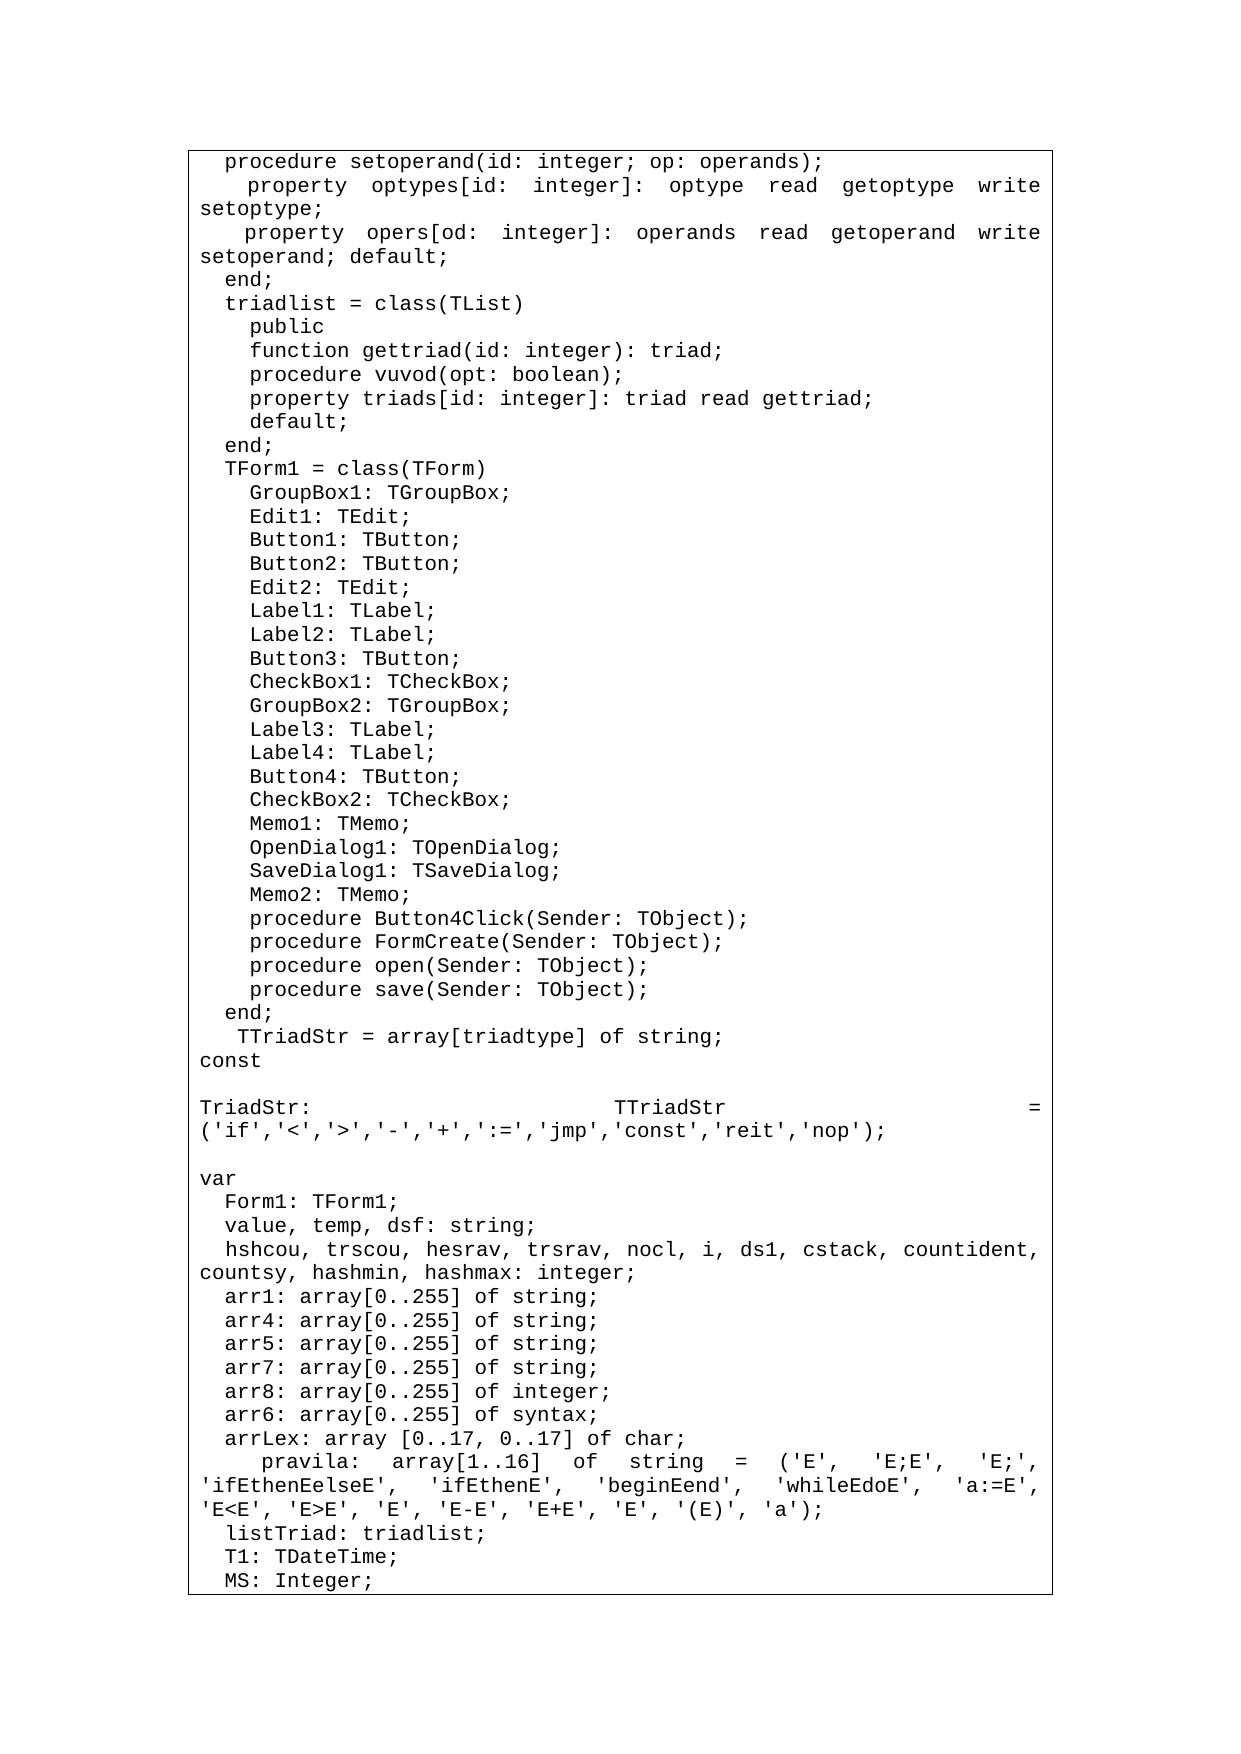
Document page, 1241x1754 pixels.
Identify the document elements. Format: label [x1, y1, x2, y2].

table_header [189, 151, 1052, 1593]
